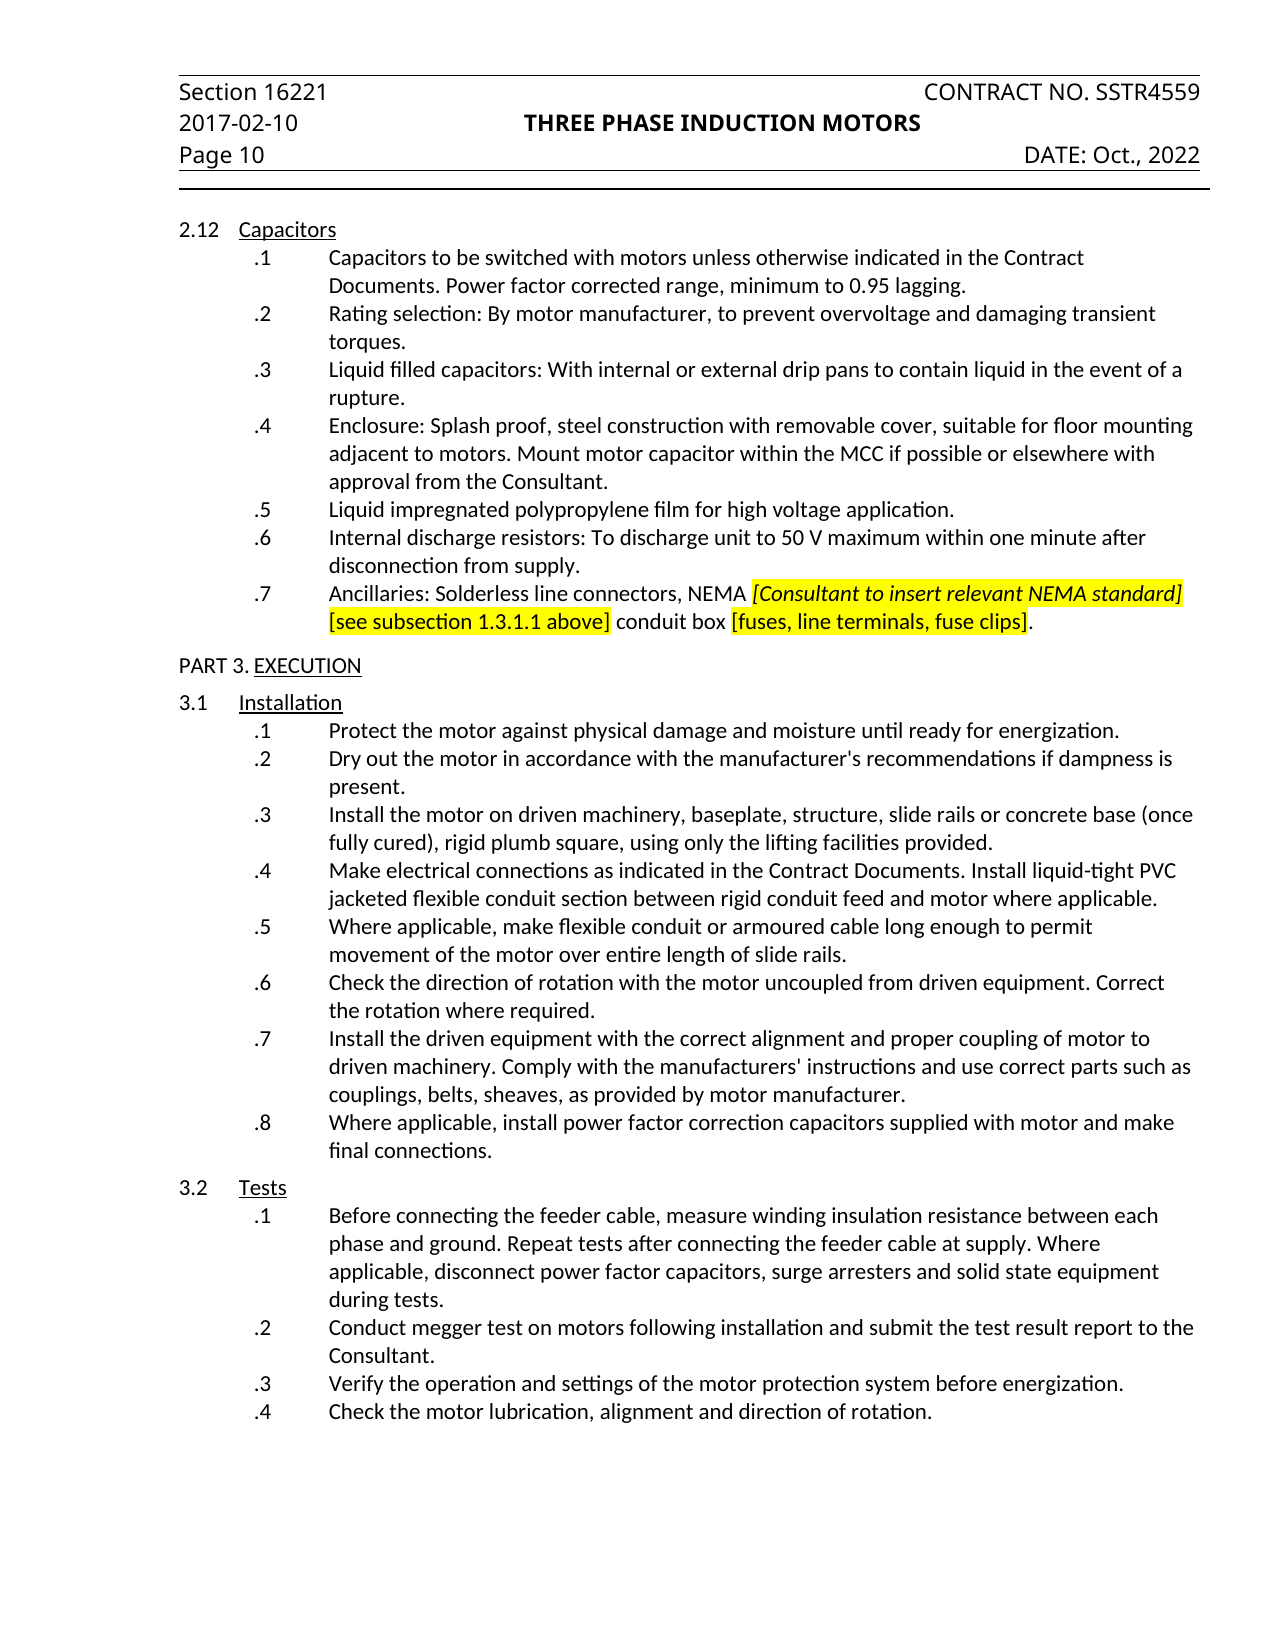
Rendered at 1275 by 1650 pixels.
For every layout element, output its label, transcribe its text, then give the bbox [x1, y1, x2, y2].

subtitle Where applicable, make flexible conduit or armoured cable long enough to permit movement of the motor over entire length of slide rails. [253, 912, 1200, 968]
subtitle Enclosure: Splash proof, steel construction with removable cover, suitable for floor mounting adjacent to motors. Mount motor capacitor within the MCC if possible or elsewhere with approval from the Consultant. [253, 411, 1200, 495]
subtitle Conduct megger test on motors following installation and submit the test result report to the Consultant. [253, 1313, 1200, 1369]
subtitle Capacitors [178, 215, 1200, 243]
subtitle Internal discharge resistors: To discharge unit to 50 V maximum within one minute after disconnection from supply. [253, 523, 1200, 579]
subtitle Capacitors to be switched with motors unless otherwise indicated in the Contract Documents. Power factor corrected range, minimum to 0.95 lagging. [253, 243, 1200, 299]
subtitle Protect the motor against physical damage and moisture until ready for energization. [253, 716, 1200, 744]
subtitle Ancillaries: Solderless line connectors, NEMA [Consultant to insert relevant NEMA standard] [see subsection 1.3.1.1 above] conduit box [fuses, line terminals, fuse clips]. [253, 579, 752, 635]
subtitle Where applicable, install power factor correction capacitors supplied with motor and make final connections. [253, 1108, 1200, 1164]
subtitle Dry out the motor in accordance with the manufacturer's recommendations if dampness is present. [253, 744, 1200, 800]
subtitle Verify the operation and settings of the motor protection system before energization. [253, 1369, 1200, 1397]
subtitle Before connecting the feeder cable, measure winding insulation resistance between each phase and ground. Repeat tests after connecting the feeder cable at supply. Where applicable, disconnect power factor capacitors, surge arresters and solid state equipment during tests. [253, 1201, 1200, 1313]
subtitle Tests [178, 1173, 1200, 1201]
subtitle Liquid filled capacitors: With internal or external drip pans to contain liquid in the event of a rupture. [253, 355, 1200, 411]
subtitle Install the driven equipment with the correct alignment and proper coupling of motor to driven machinery. Comply with the manufacturers' instructions and use correct parts such as couplings, belts, sheaves, as provided by motor manufacturer. [253, 1024, 1200, 1108]
subtitle Install the motor on driven machinery, baseplate, structure, slide rails or concrete base (once fully cured), rigid plumb square, using only the lifting facilities provided. [253, 800, 1200, 856]
subtitle Make electrical connections as indicated in the Contract Documents. Install liquid-tight PVC jacketed flexible conduit section between rigid conduit feed and motor where applicable. [253, 856, 1200, 912]
subtitle Check the direction of rotation with the motor uncoupled from driven equipment. Correct the rotation where required. [253, 968, 1200, 1024]
subtitle EXECUTION [178, 652, 1200, 680]
subtitle Installation [178, 688, 1200, 716]
subtitle Liquid impregnated polypropylene film for high voltage application. [253, 495, 1200, 523]
subtitle Check the motor lubrication, alignment and direction of rotation. [253, 1397, 1200, 1425]
subtitle Rating selection: By motor manufacturer, to prevent overvoltage and damaging transient torques. [253, 299, 1200, 355]
